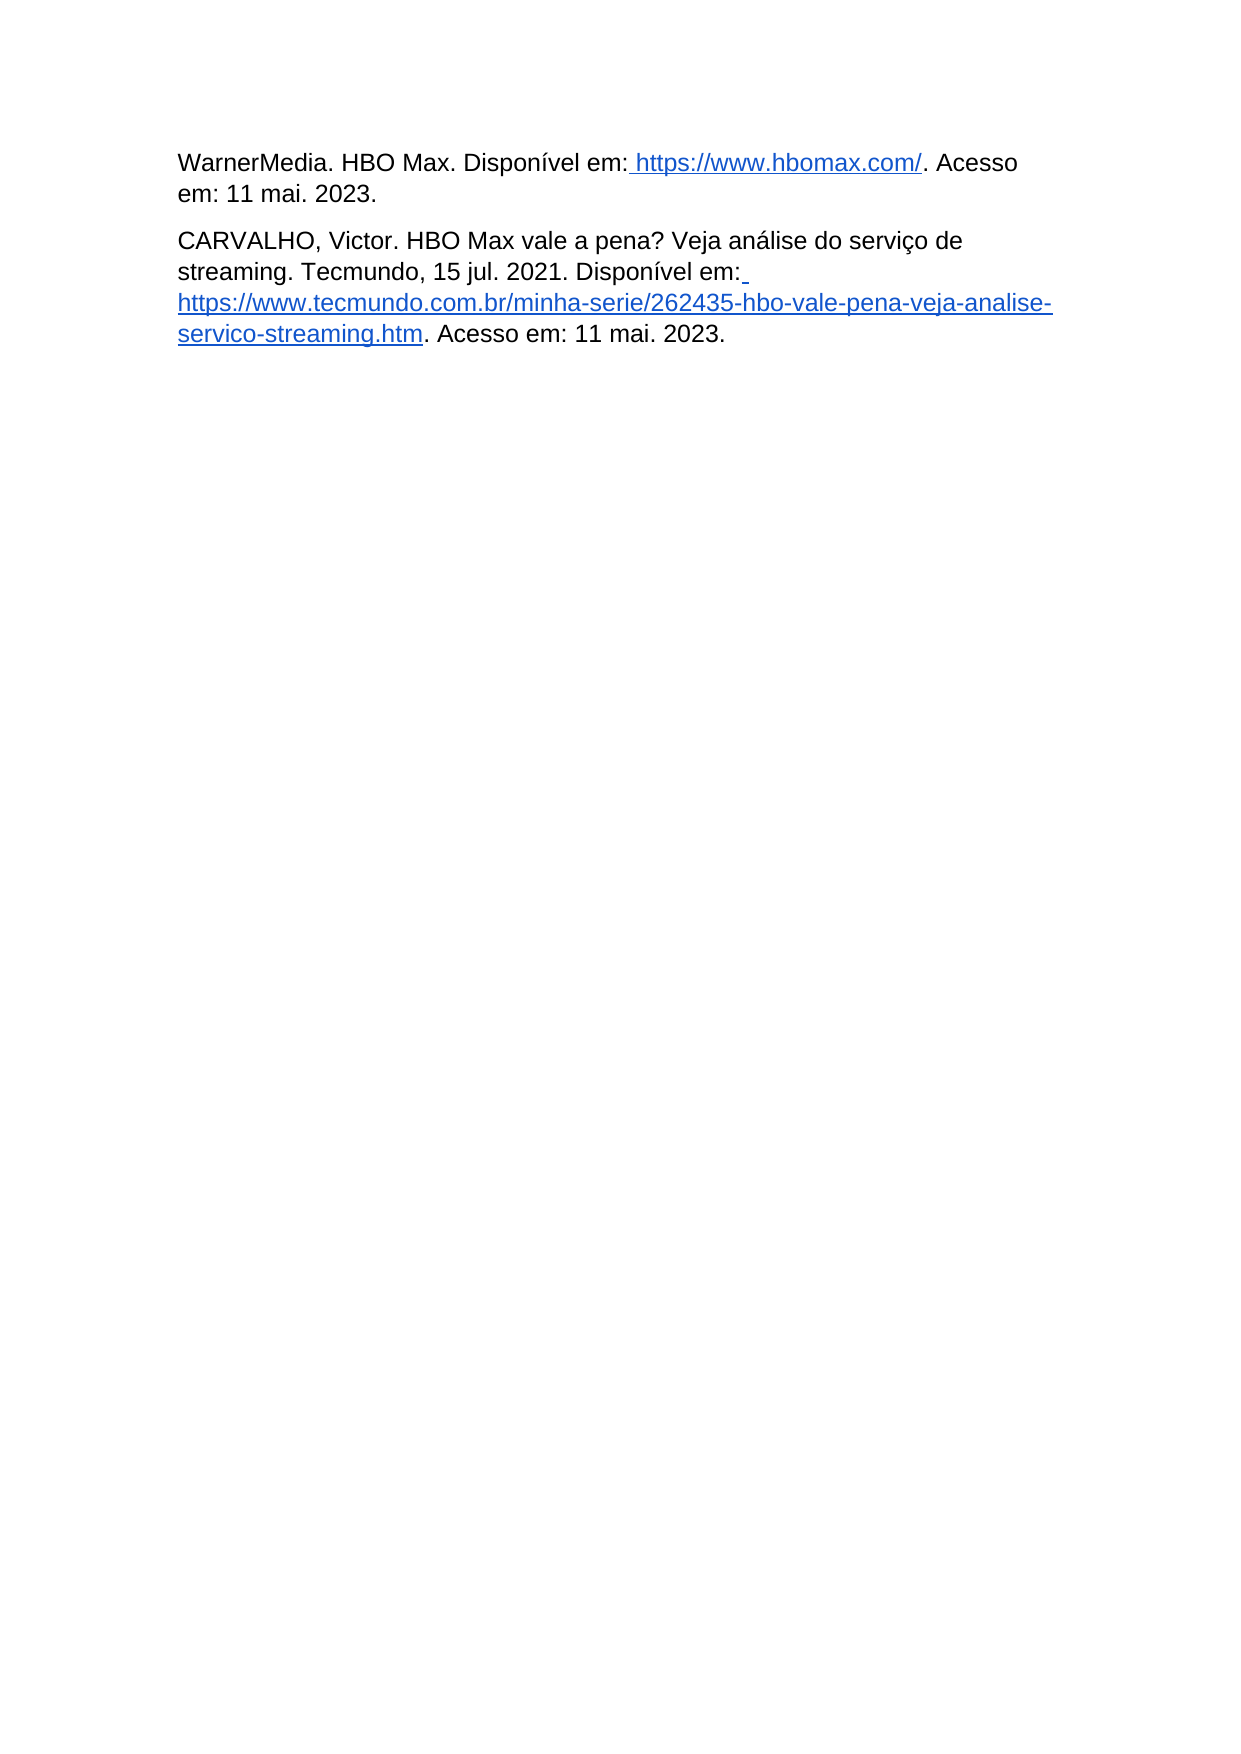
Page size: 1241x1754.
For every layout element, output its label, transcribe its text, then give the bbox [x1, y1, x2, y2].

text WarnerMedia. HBO Max. Disponível em: https://www.hbomax.com/. Acesso em: 11 mai. 2023. [177, 148, 1063, 207]
text CARVALHO, Victor. HBO Max vale a pena? Veja análise do serviço de streaming. Tecmundo, 15 jul. 2021. Disponível em: https://www.tecmundo.com.br/minha-serie/262435-hbo-vale-pena-veja-analise-servico-streaming.htm. Acesso em: 11 mai. 2023. [177, 226, 1063, 348]
